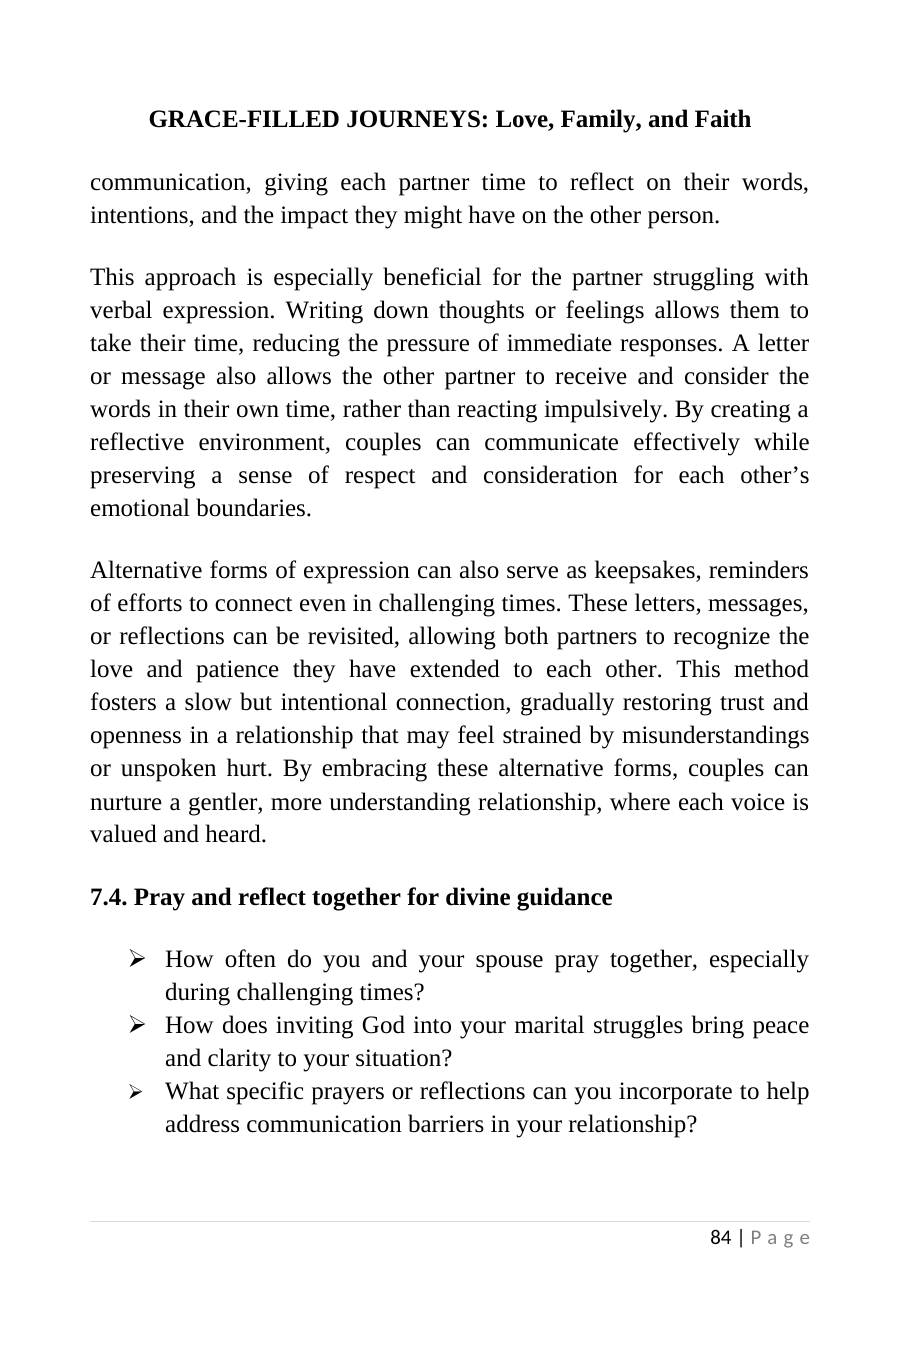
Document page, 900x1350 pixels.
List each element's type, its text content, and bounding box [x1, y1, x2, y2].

list How does inviting God into your marital struggles bring peace and clarity to your situation? [127, 1010, 810, 1072]
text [90, 167, 810, 229]
list What specific prayers or reflections can you incorporate to help address communication barriers in your relationship? [127, 1076, 810, 1138]
list How often do you and your spouse pray together, especially during challenging times? [127, 944, 810, 1006]
subtitle 7.4. Pray and reflect together for divine guidance [90, 882, 810, 911]
text Alternative forms of expression can also serve as keepsakes, reminders of efforts to connect even in challenging times. These letters, messages, or reflections can be revisited, allowing both partners to recognize the love and patience they have extended to each other. This method fosters a slow but intentional connection, gradually restoring trust and openness in a relationship that may feel strained by misunderstandings or unspoken hurt. By embracing these alternative forms, couples can nurture a gentler, more understanding relationship, where each voice is valued and heard. [90, 555, 810, 848]
text This approach is especially beneficial for the partner struggling with verbal expression. Writing down thoughts or feelings allows them to take their time, reducing the pressure of immediate responses. A letter or message also allows the other partner to receive and consider the words in their own time, rather than reacting impulsively. By creating a reflective environment, couples can communicate effectively while preserving a sense of respect and consideration for each other’s emotional boundaries. [90, 262, 810, 522]
